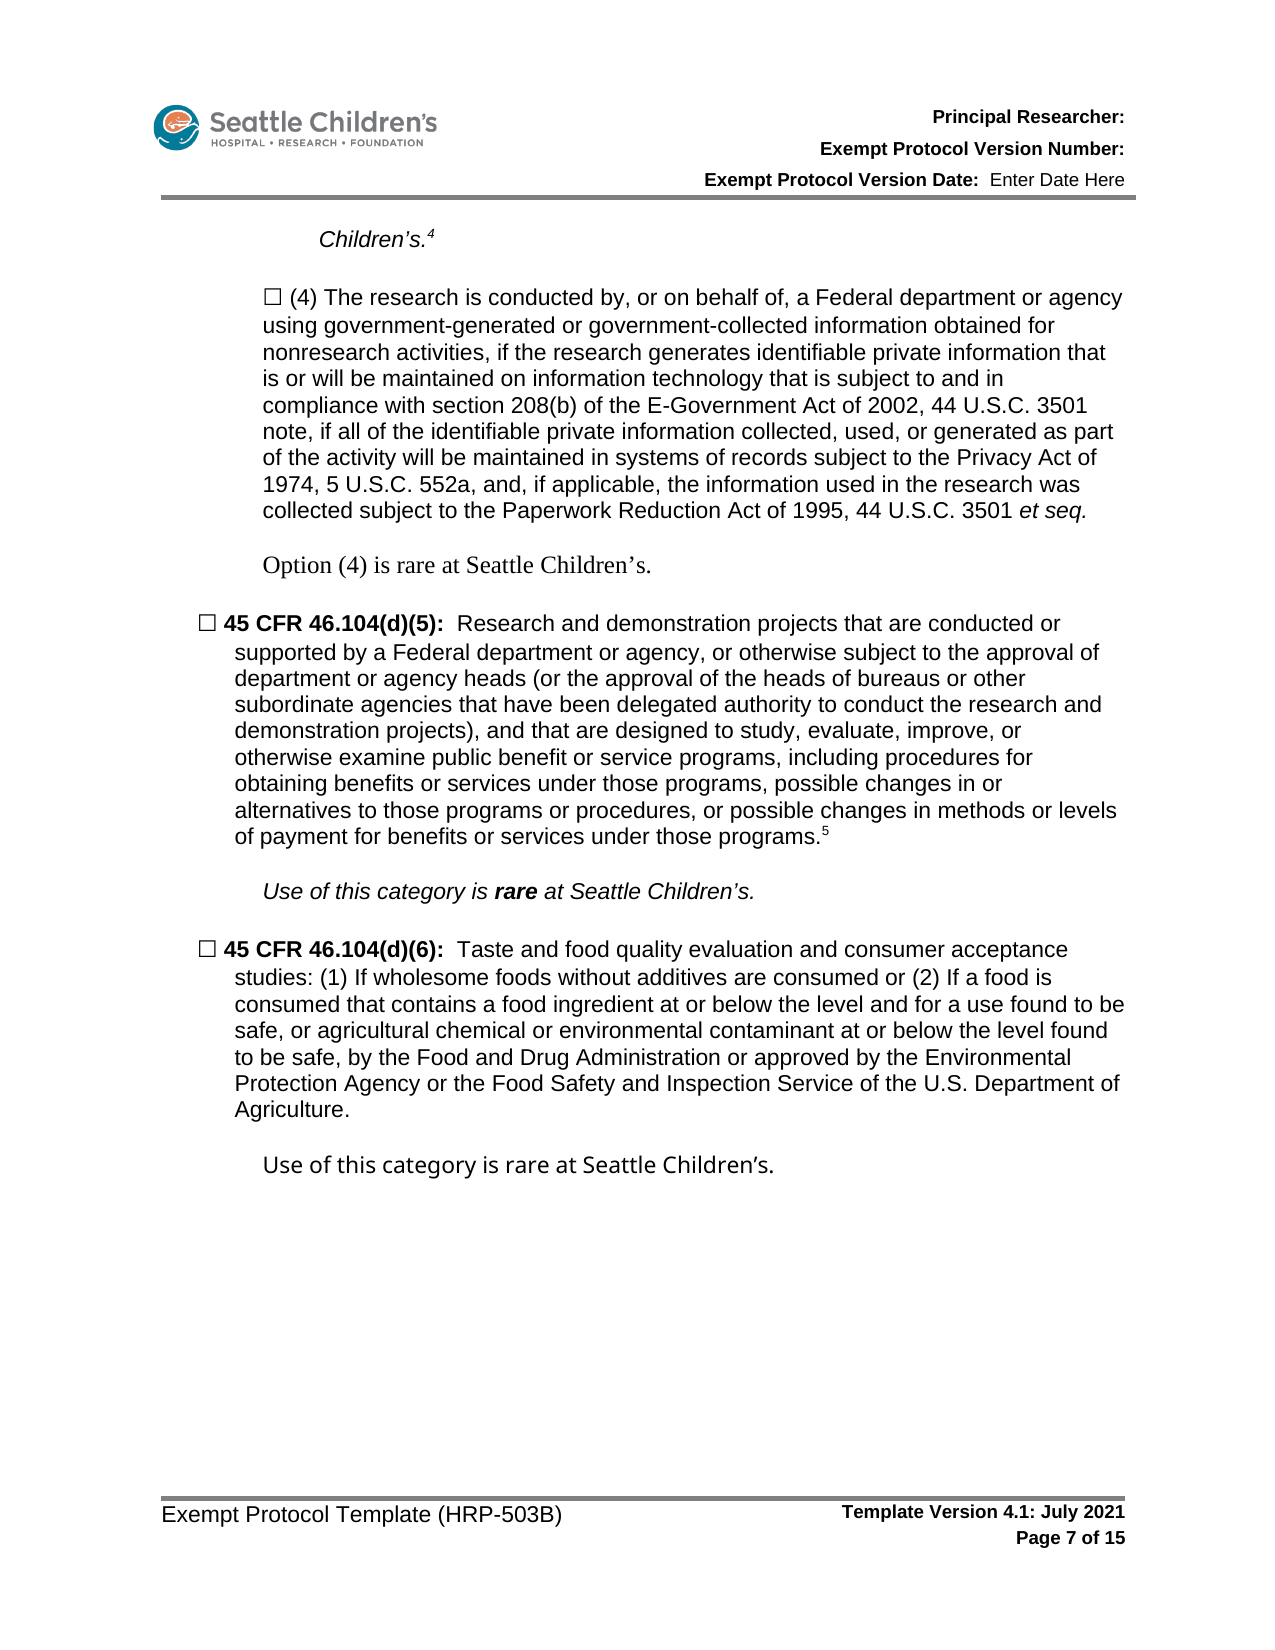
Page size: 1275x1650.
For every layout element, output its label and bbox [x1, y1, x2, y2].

picture [134, 85, 456, 170]
